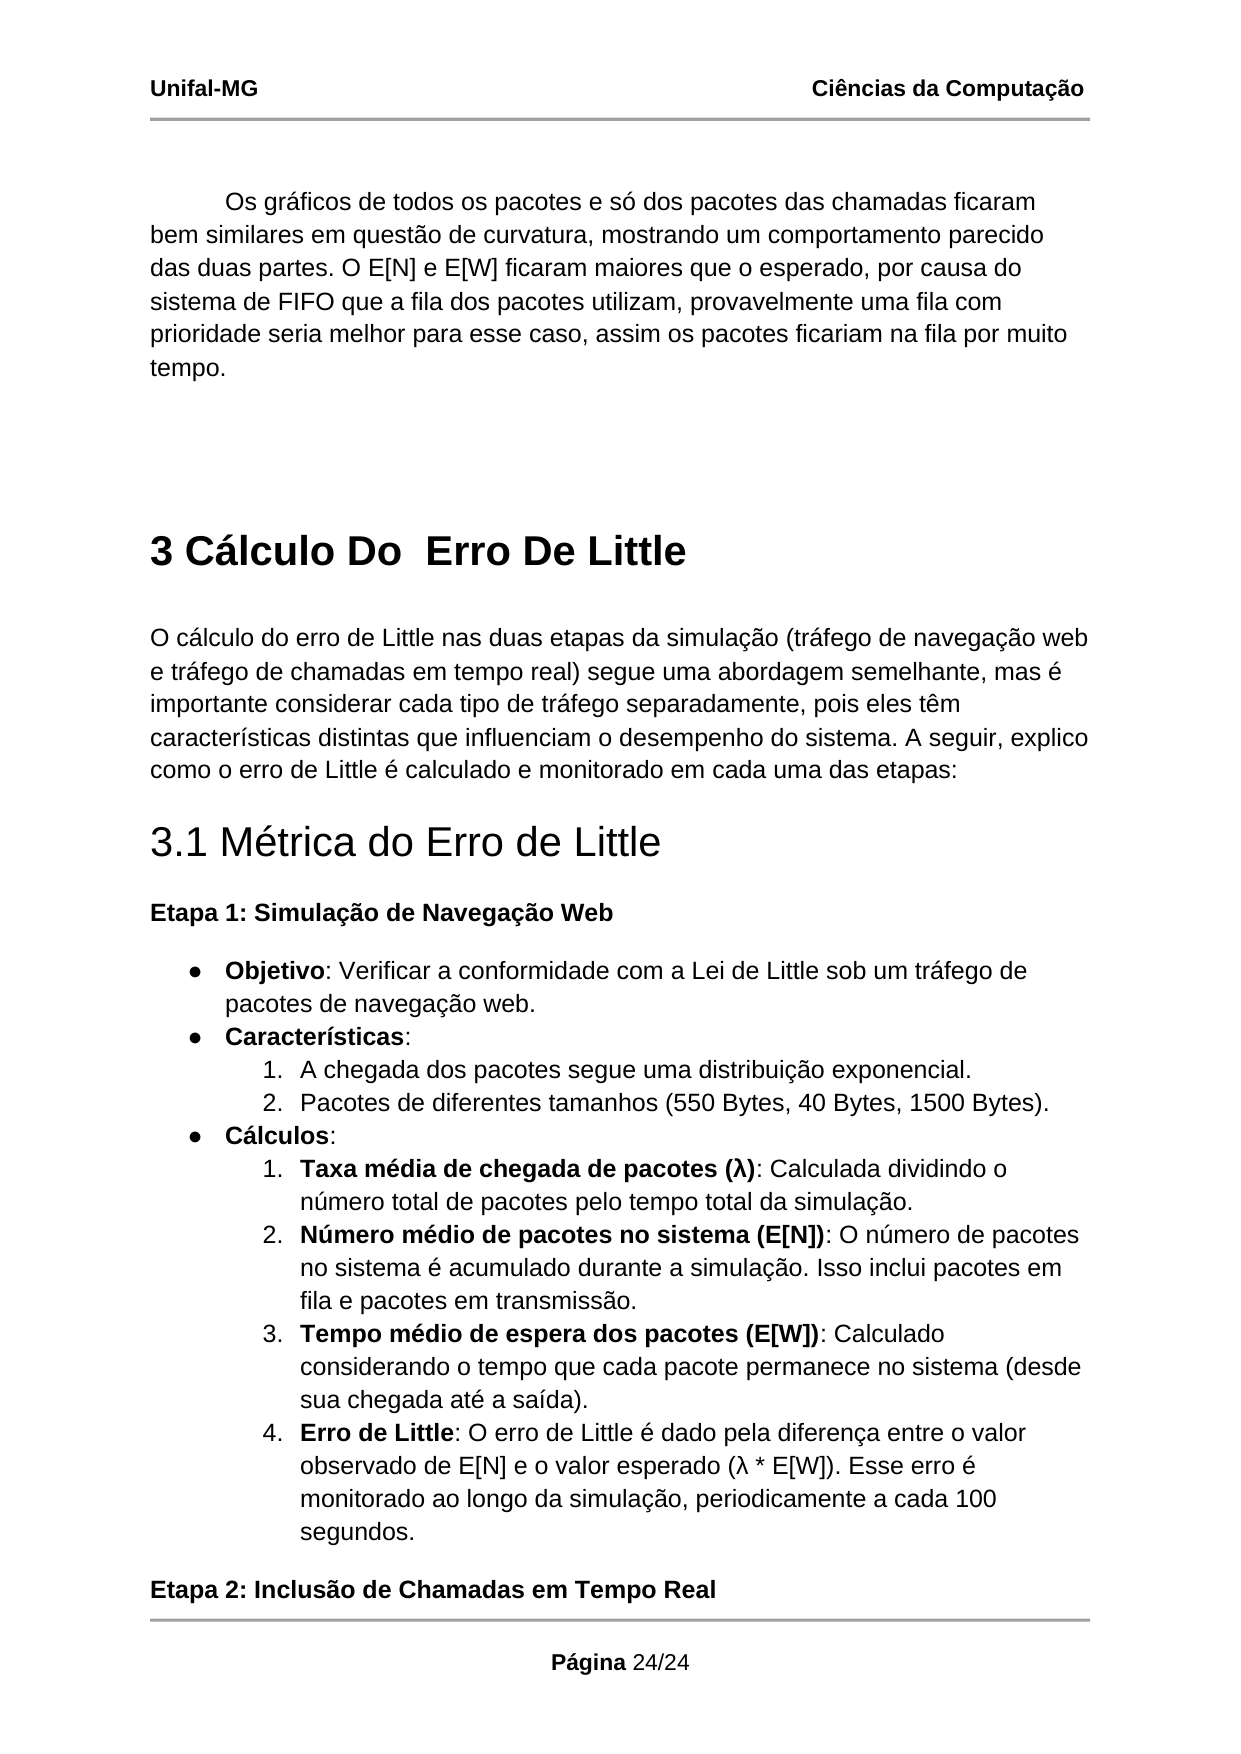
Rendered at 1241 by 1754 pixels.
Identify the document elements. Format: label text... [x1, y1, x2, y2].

subtitle 3 Cálculo Do Erro De Little [150, 527, 1090, 574]
list Pacotes de diferentes tamanhos (550 Bytes, 40 Bytes, 1500 Bytes). [262, 1088, 1090, 1117]
subtitle Etapa 1: Simulação de Navegação Web [150, 898, 1090, 927]
list A chegada dos pacotes segue uma distribuição exponencial. [262, 1055, 1090, 1084]
list Cálculos: [187, 1121, 1090, 1150]
list Objetivo: Verificar a conformidade com a Lei de Little sob um tráfego de pacotes de navegação web. [187, 956, 1090, 1018]
list Erro de Little: O erro de Little é dado pela diferença entre o valor observado de E[N] e o valor esperado (λ * E[W]). Esse erro é monitorado ao longo da simulação, periodicamente a cada 100 segundos. [262, 1418, 1090, 1546]
list Tempo médio de espera dos pacotes (E[W]): Calculado considerando o tempo que cada pacote permanece no sistema (desde sua chegada até a saída). [262, 1319, 1090, 1414]
list Características: [187, 1022, 1090, 1051]
subtitle Etapa 2: Inclusão de Chamadas em Tempo Real [150, 1575, 1090, 1604]
subtitle 3.1 Métrica do Erro de Little [150, 818, 1090, 866]
list Taxa média de chegada de pacotes (λ): Calculada dividindo o número total de pacotes pelo tempo total da simulação. [262, 1154, 1090, 1216]
text Os gráficos de todos os pacotes e só dos pacotes das chamadas ficaram bem similares em questão de curvatura, mostrando um comportamento parecido das duas partes. O E[N] e E[W] ficaram maiores que o esperado, por causa do sistema de FIFO que a fila dos pacotes utilizam, provavelmente uma fila com prioridade seria melhor para esse caso, assim os pacotes ficariam na fila por muito tempo. [150, 187, 1090, 381]
list Número médio de pacotes no sistema (E[N]): O número de pacotes no sistema é acumulado durante a simulação. Isso inclui pacotes em fila e pacotes em transmissão. [262, 1220, 1090, 1315]
text O cálculo do erro de Little nas duas etapas da simulação (tráfego de navegação web e tráfego de chamadas em tempo real) segue uma abordagem semelhante, mas é importante considerar cada tipo de tráfego separadamente, pois eles têm características distintas que influenciam o desempenho do sistema. A seguir, explico como o erro de Little é calculado e monitorado em cada uma das etapas: [150, 623, 1090, 784]
